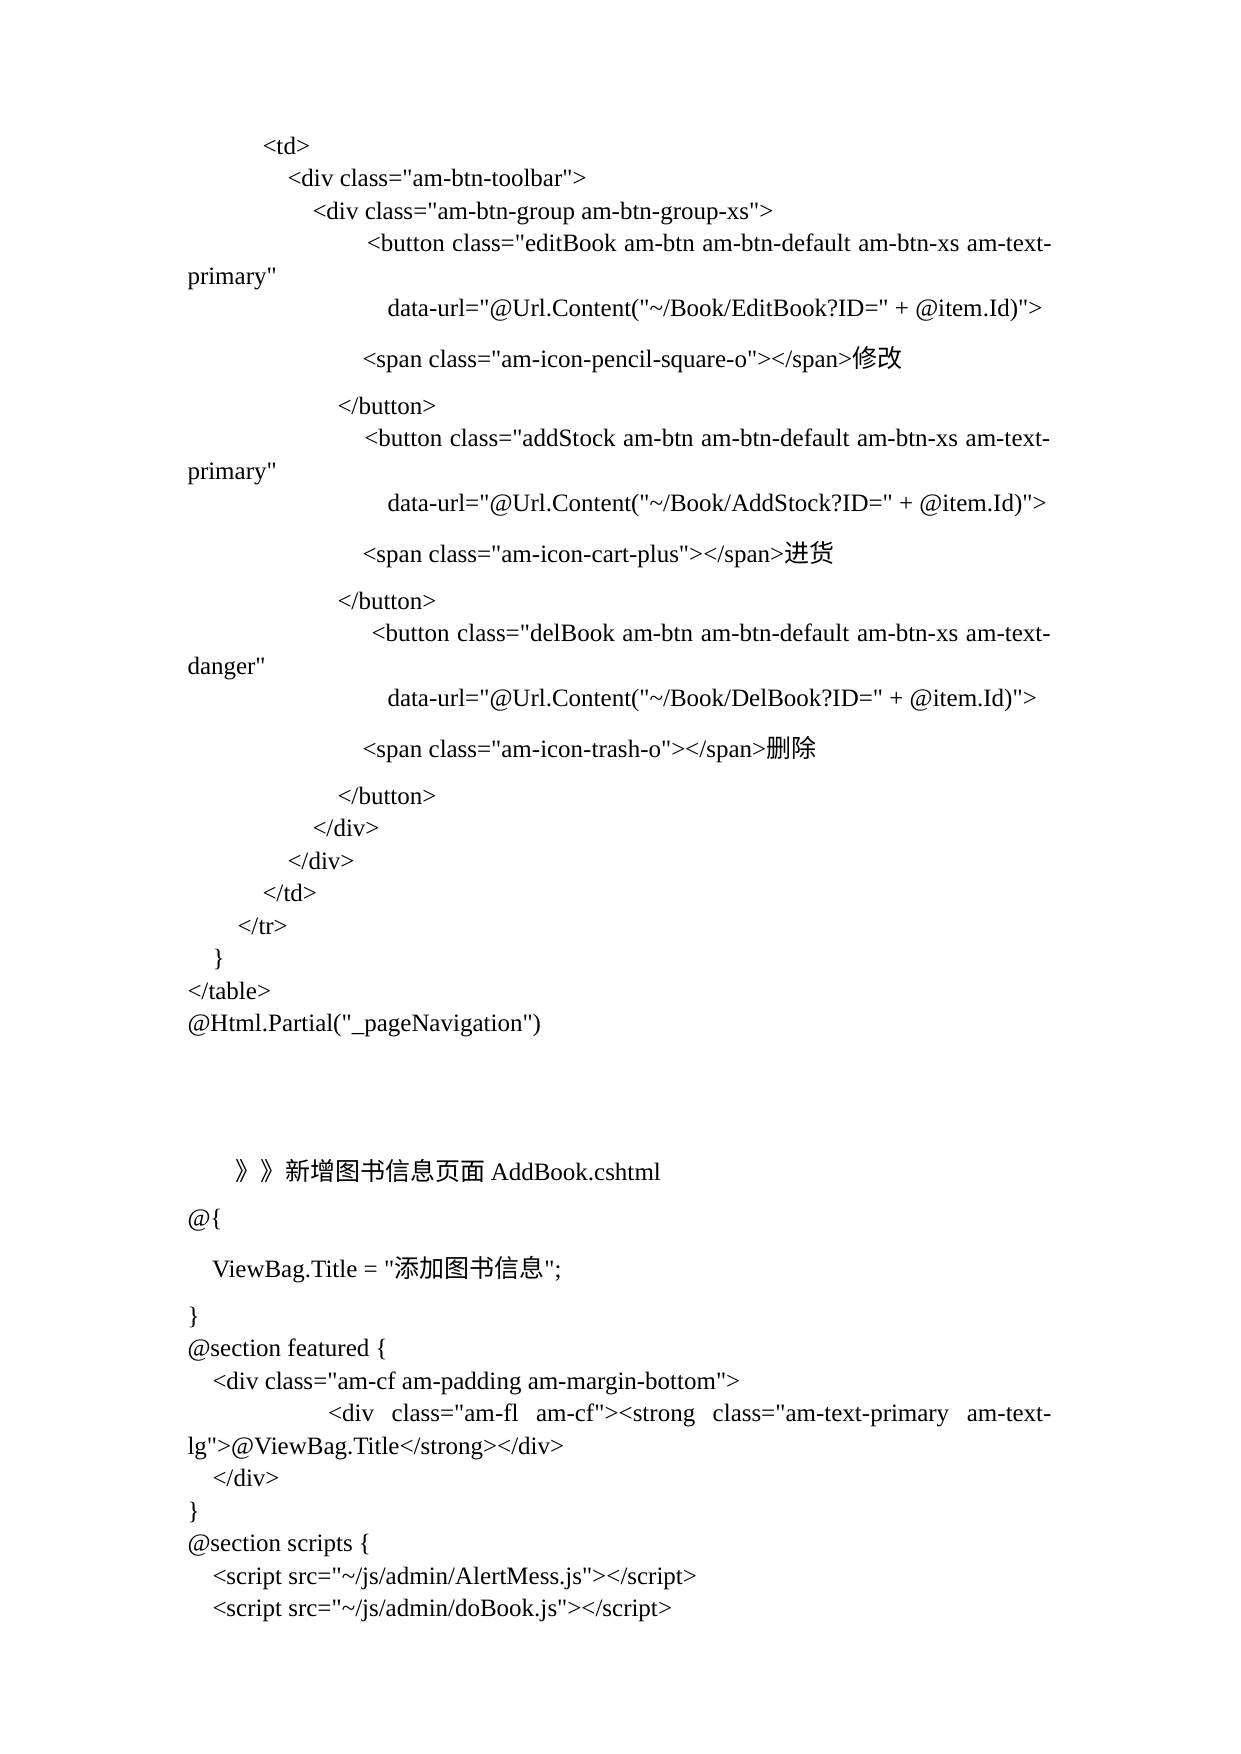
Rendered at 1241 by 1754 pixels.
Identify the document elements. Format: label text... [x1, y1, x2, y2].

text </td> [187, 877, 1053, 909]
text data-url="@Url.Content("~/Book/DelBook?ID=" + @item.Id)"> [187, 682, 1053, 714]
text @section featured { [187, 1332, 1053, 1364]
text <script src="~/js/admin/doBook.js"></script> [187, 1592, 1053, 1624]
text @section scripts { [187, 1527, 1053, 1559]
text <span class="am-icon-cart-plus"></span>进货 [187, 519, 1053, 584]
text </button> [187, 779, 1053, 812]
text <button class="addStock am-btn am-btn-default am-btn-xs am-text-primary" [187, 422, 1053, 487]
text data-url="@Url.Content("~/Book/AddStock?ID=" + @item.Id)"> [187, 487, 1053, 519]
text <button class="editBook am-btn am-btn-default am-btn-xs am-text-primary" [187, 227, 1053, 292]
text <script src="~/js/admin/AlertMess.js"></script> [187, 1559, 1053, 1592]
text </div> [187, 812, 1053, 844]
text </tr> [187, 909, 1053, 942]
text 》》新增图书信息页面AddBook.cshtml [187, 1137, 1053, 1202]
text <span class="am-icon-pencil-square-o"></span>修改 [187, 324, 1053, 389]
text } [187, 942, 1053, 974]
text <div class="am-btn-group am-btn-group-xs"> [187, 194, 1053, 227]
text @Html.Partial("_pageNavigation") [187, 1007, 1053, 1039]
text <div class="am-fl am-cf"><strong class="am-text-primary am-text-lg">@ViewBag.Title</strong></div> [187, 1397, 1053, 1462]
text <td> [187, 129, 1053, 162]
text </button> [187, 389, 1053, 422]
text ViewBag.Title = "添加图书信息"; [187, 1234, 1053, 1299]
text <button class="delBook am-btn am-btn-default am-btn-xs am-text-danger" [187, 617, 1053, 682]
text </div> [187, 844, 1053, 877]
text </table> [187, 974, 1053, 1007]
text </div> [187, 1462, 1053, 1494]
text <div class="am-cf am-padding am-margin-bottom"> [187, 1364, 1053, 1397]
text data-url="@Url.Content("~/Book/EditBook?ID=" + @item.Id)"> [187, 292, 1053, 324]
text @{ [187, 1202, 1053, 1234]
text </button> [187, 584, 1053, 617]
text <span class="am-icon-trash-o"></span>删除 [187, 714, 1053, 779]
text } [187, 1494, 1053, 1527]
text <div class="am-btn-toolbar"> [187, 162, 1053, 194]
text } [187, 1299, 1053, 1332]
